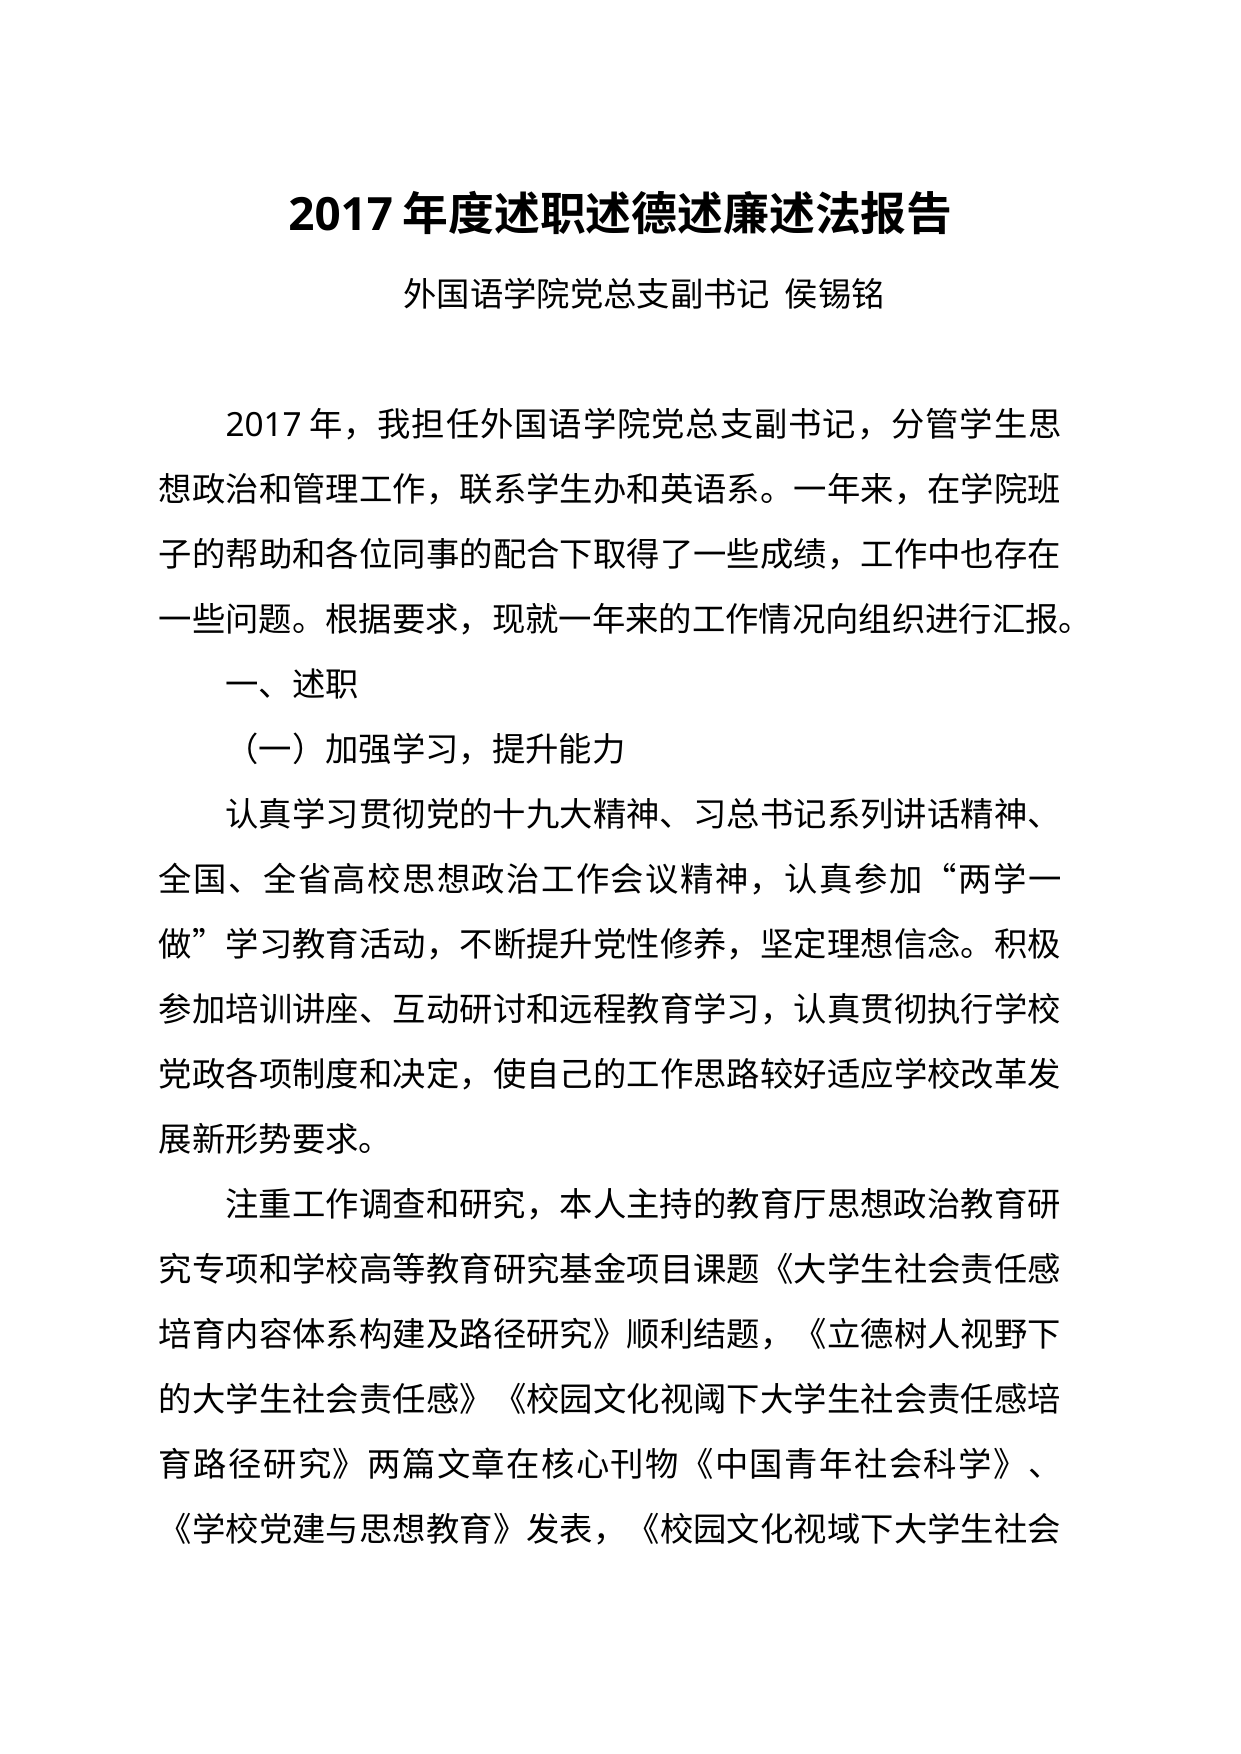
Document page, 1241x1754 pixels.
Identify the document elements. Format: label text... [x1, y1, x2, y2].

text 一、述职 [159, 649, 1063, 714]
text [159, 1169, 1063, 1559]
text 2017年度述职述德述廉述法报告 [148, 162, 1092, 259]
text 2017年，我担任外国语学院党总支副书记，分管学生思想政治和管理工作，联系学生办和英语系。一年来，在学院班子的帮助和各位同事的配合下取得了一些成绩，工作中也存在一些问题。根据要求，现就一年来的工作情况向组织进行汇报。 [159, 389, 1063, 649]
text 认真学习贯彻党的十九大精神、习总书记系列讲话精神、全国、全省高校思想政治工作会议精神，认真参加“两学一做”学习教育活动，不断提升党性修养，坚定理想信念。积极参加培训讲座、互动研讨和远程教育学习，认真贯彻执行学校党政各项制度和决定，使自己的工作思路较好适应学校改革发展新形势要求。 [159, 779, 1063, 1169]
text （一）加强学习，提升能力 [159, 714, 1063, 779]
text 外国语学院党总支副书记 侯锡铭 [159, 259, 1063, 324]
